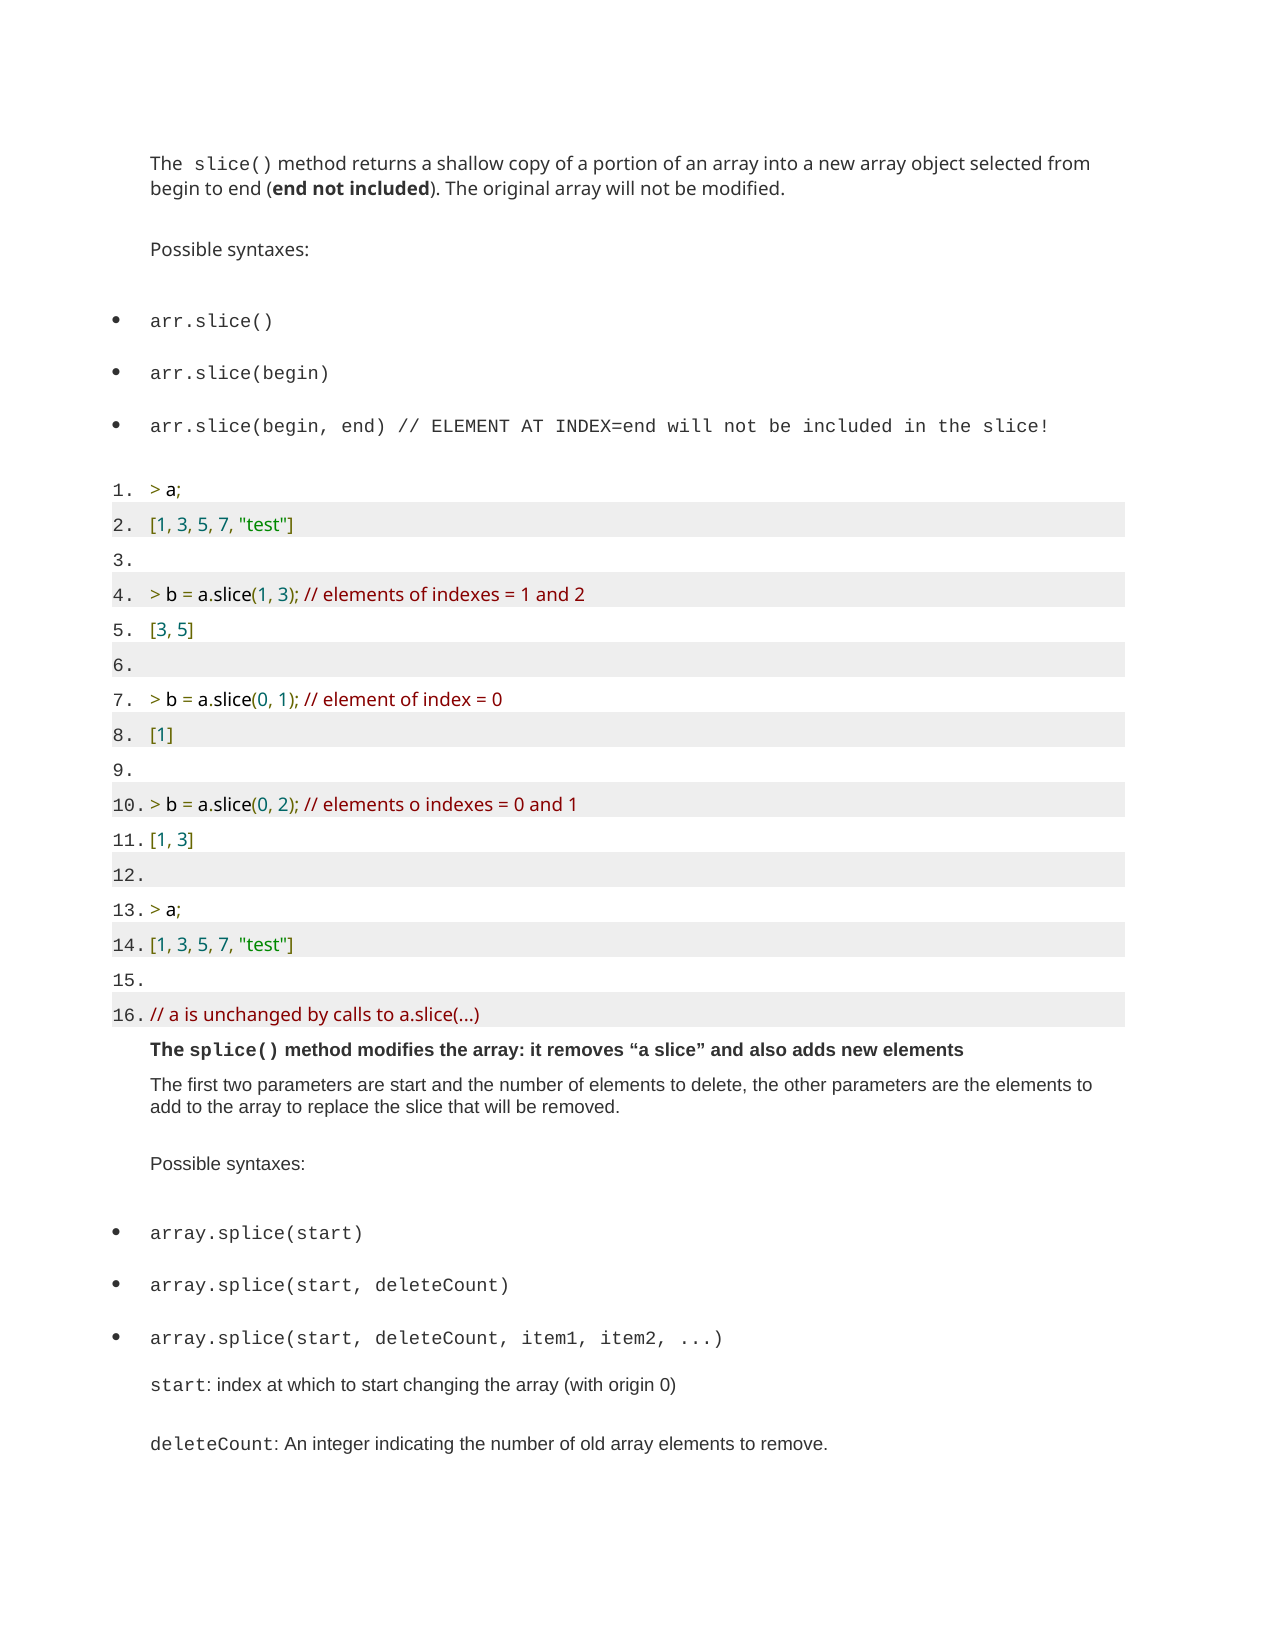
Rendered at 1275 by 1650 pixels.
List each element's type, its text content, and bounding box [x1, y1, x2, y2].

list [3, 5] [112, 607, 1125, 642]
list array.splice(start) [112, 1210, 1125, 1245]
list > a; [112, 887, 1125, 922]
text The first two parameters are start and the number of elements to delete, the other parameters are the elements to add to the array to replace the slice that will be removed. [150, 1074, 1125, 1117]
text The splice() method modifies the array: it removes “a slice” and also adds new elements [150, 1027, 1125, 1062]
list [1, 3] [112, 817, 1125, 852]
list arr.slice(begin, end) // ELEMENT AT INDEX=end will not be included in the slice! [112, 403, 1125, 438]
text deleteCount: An integer indicating the number of old array elements to remove. [150, 1433, 1125, 1456]
list > b = a.slice(0, 1); // element of index = 0 [112, 677, 1125, 712]
list > a; [112, 467, 1125, 502]
list arr.slice(begin) [112, 350, 1125, 385]
list array.splice(start, deleteCount) [112, 1262, 1125, 1297]
list [1, 3, 5, 7, "test"] [112, 922, 1125, 957]
list [1, 3, 5, 7, "test"] [112, 502, 1125, 537]
text start: index at which to start changing the array (with origin 0) [150, 1374, 1125, 1397]
list [1] [112, 712, 1125, 747]
text Possible syntaxes: [150, 1153, 1125, 1174]
list // a is unchanged by calls to a.slice(...) [112, 992, 1125, 1027]
text The slice() method returns a shallow copy of a portion of an array into a new array object selected from begin to end (end not included). The original array will not be modified. [150, 150, 1125, 201]
list > b = a.slice(1, 3); // elements of indexes = 1 and 2 [112, 572, 1125, 607]
text Possible syntaxes: [150, 237, 1125, 262]
list > b = a.slice(0, 2); // elements o indexes = 0 and 1 [112, 782, 1125, 817]
list arr.slice() [112, 298, 1125, 333]
list array.splice(start, deleteCount, item1, item2, ...) [112, 1315, 1125, 1350]
